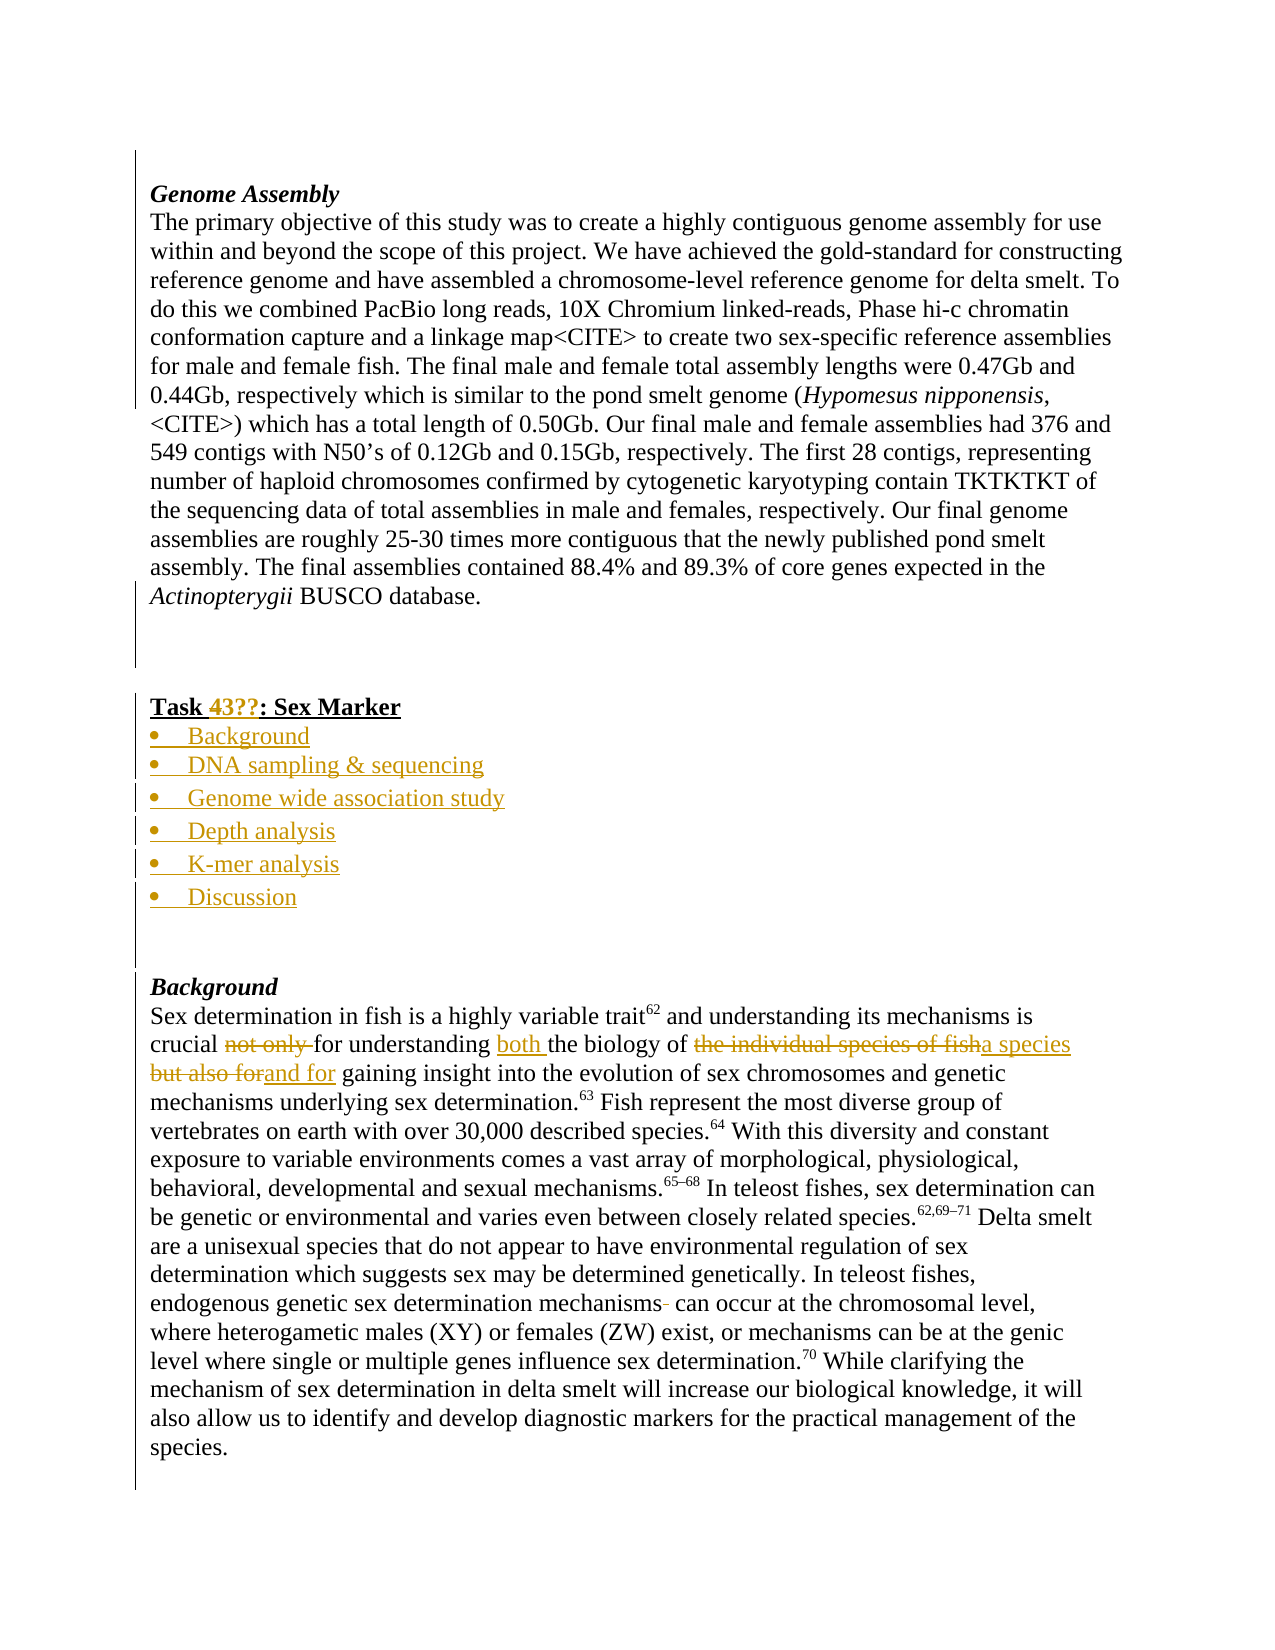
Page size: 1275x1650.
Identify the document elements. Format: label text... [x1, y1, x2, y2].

subtitle Background [150, 972, 1125, 1001]
text Sex determination in fish is a highly variable trait62 and understanding its mechanisms is crucial for understanding the biology of gaining insight into the evolution of sex chromosomes and genetic mechanisms underlying sex determination.63 Fish represent the most diverse group of vertebrates on earth with over 30,000 described species.64 With this diversity and constant exposure to variable environments comes a vast array of morphological, physiological, behavioral, developmental and sexual mechanisms.65–68 In teleost fishes, sex determination can be genetic or environmental and varies even between closely related species.62,69–71 Delta smelt are a unisexual species that do not appear to have environmental regulation of sex determination which suggests sex may be determined genetically. In teleost fishes, endogenous genetic sex determination mechanisms can occur at the chromosomal level, where heterogametic males (XY) or females (ZW) exist, or mechanisms can be at the genic level where single or multiple genes influence sex determination.70 While clarifying the mechanism of sex determination in delta smelt will increase our biological knowledge, it will also allow us to identify and develop diagnostic markers for the practical management of the species. [150, 1001, 1097, 1461]
subtitle Task : Sex Marker [150, 692, 1125, 721]
